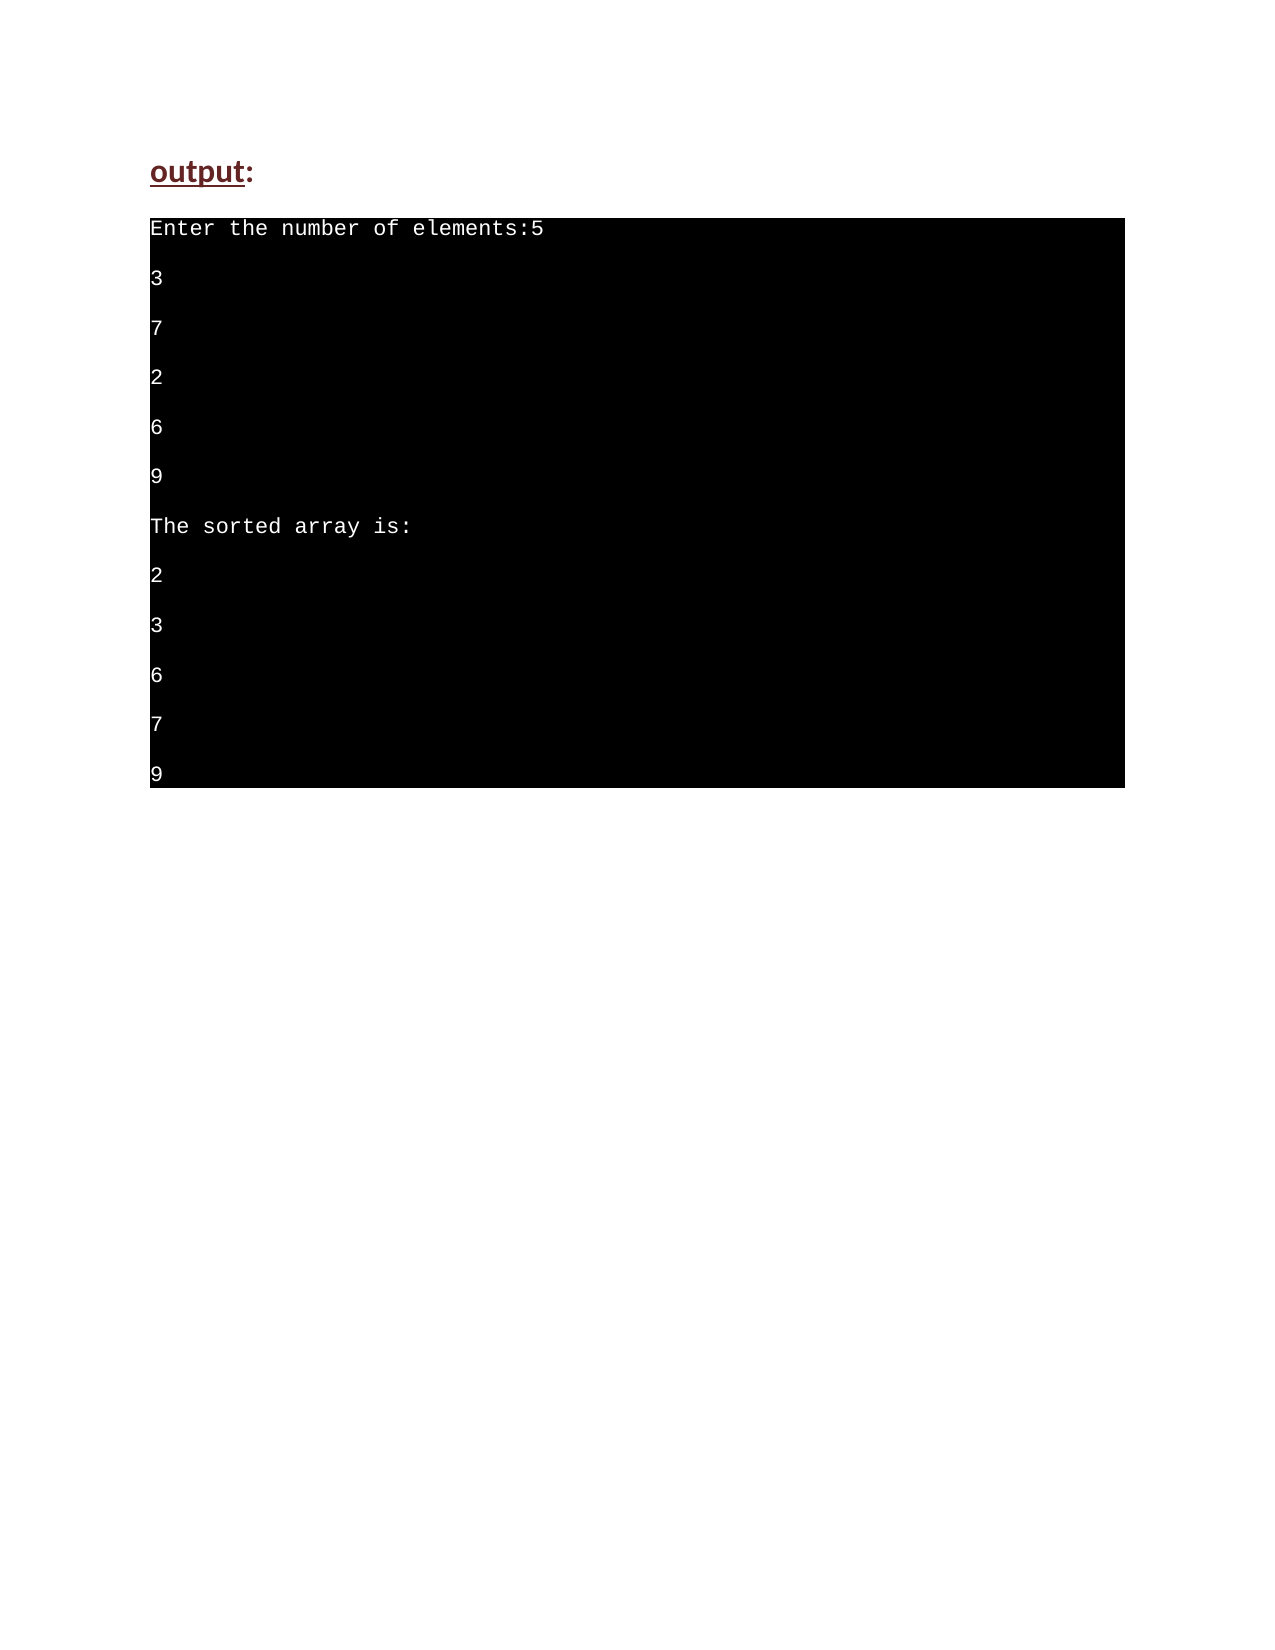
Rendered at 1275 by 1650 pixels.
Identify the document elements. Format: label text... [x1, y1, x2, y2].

text 9 [150, 763, 1125, 788]
text 7 [150, 317, 1125, 366]
text Enter the number of elements:5 [150, 218, 1125, 267]
text 6 [150, 664, 1125, 713]
text output: [150, 150, 1125, 191]
text 7 [150, 713, 1125, 763]
text 2 [150, 366, 1125, 416]
text 3 [150, 614, 1125, 664]
text The sorted array is: [150, 515, 1125, 565]
text 2 [150, 565, 1125, 614]
text 9 [150, 466, 1125, 515]
text 3 [150, 267, 1125, 317]
text 6 [150, 416, 1125, 466]
